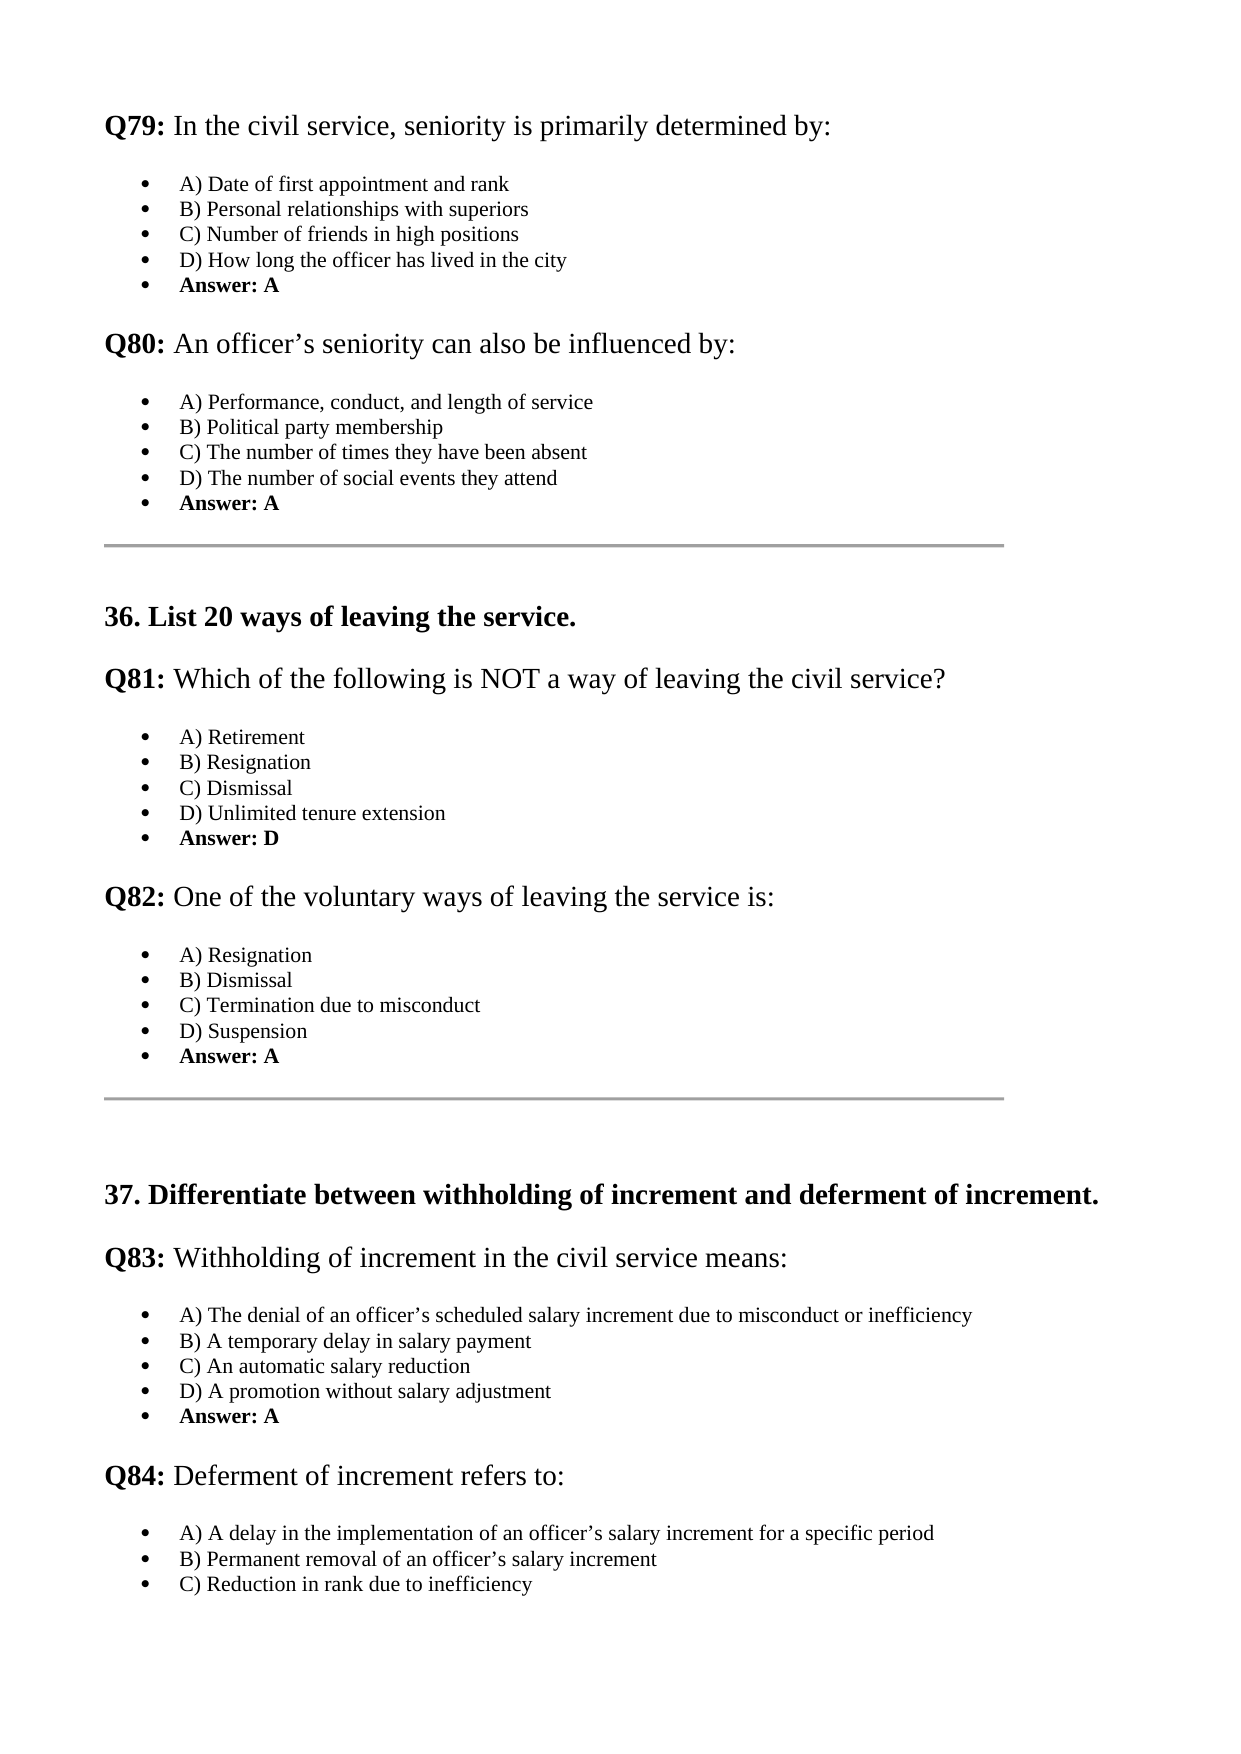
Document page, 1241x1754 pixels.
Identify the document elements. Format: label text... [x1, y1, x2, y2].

list B) Personal relationships with superiors [142, 196, 1146, 221]
list Answer: A [142, 1043, 1146, 1068]
list Answer: A [142, 1403, 1146, 1428]
list C) Termination due to misconduct [142, 992, 1146, 1018]
list A) Date of first appointment and rank [142, 171, 1146, 196]
list C) Reduction in rank due to inefficiency [142, 1571, 1146, 1596]
list C) An automatic salary reduction [142, 1353, 1146, 1378]
list C) The number of times they have been absent [142, 439, 1146, 464]
list Answer: A [142, 490, 1146, 515]
text Q81: Which of the following is NOT a way of leaving the civil service? [104, 661, 1146, 695]
list C) Dismissal [142, 774, 1146, 800]
text Q84: Deferment of increment refers to: [104, 1458, 1146, 1491]
list D) The number of social events they attend [142, 464, 1146, 490]
subtitle 37. Differentiate between withholding of increment and deferment of increment. [104, 1177, 1146, 1211]
list A) Resignation [142, 942, 1146, 967]
list D) A promotion without salary adjustment [142, 1378, 1146, 1403]
list A) A delay in the implementation of an officer’s salary increment for a specific period [142, 1520, 1146, 1546]
text Q83: Withholding of increment in the civil service means: [104, 1240, 1146, 1273]
text Q79: In the civil service, seniority is primarily determined by: [104, 108, 1146, 142]
list B) Permanent removal of an officer’s salary increment [142, 1546, 1146, 1571]
list D) How long the officer has lived in the city [142, 247, 1146, 272]
list Answer: A [142, 272, 1146, 297]
text Q80: An officer’s seniority can also be influenced by: [104, 326, 1146, 360]
text Q82: One of the voluntary ways of leaving the service is: [104, 879, 1146, 913]
list A) Retirement [142, 724, 1146, 749]
list D) Suspension [142, 1018, 1146, 1043]
list D) Unlimited tenure extension [142, 800, 1146, 825]
list B) Political party membership [142, 414, 1146, 439]
list A) The denial of an officer’s scheduled salary increment due to misconduct or inefficiency [142, 1302, 1146, 1328]
subtitle 36. List 20 ways of leaving the service. [104, 599, 1146, 632]
list B) A temporary delay in salary payment [142, 1328, 1146, 1353]
list Answer: D [142, 825, 1146, 850]
list C) Number of friends in high positions [142, 221, 1146, 247]
list B) Resignation [142, 749, 1146, 774]
list A) Performance, conduct, and length of service [142, 389, 1146, 414]
list B) Dismissal [142, 967, 1146, 992]
